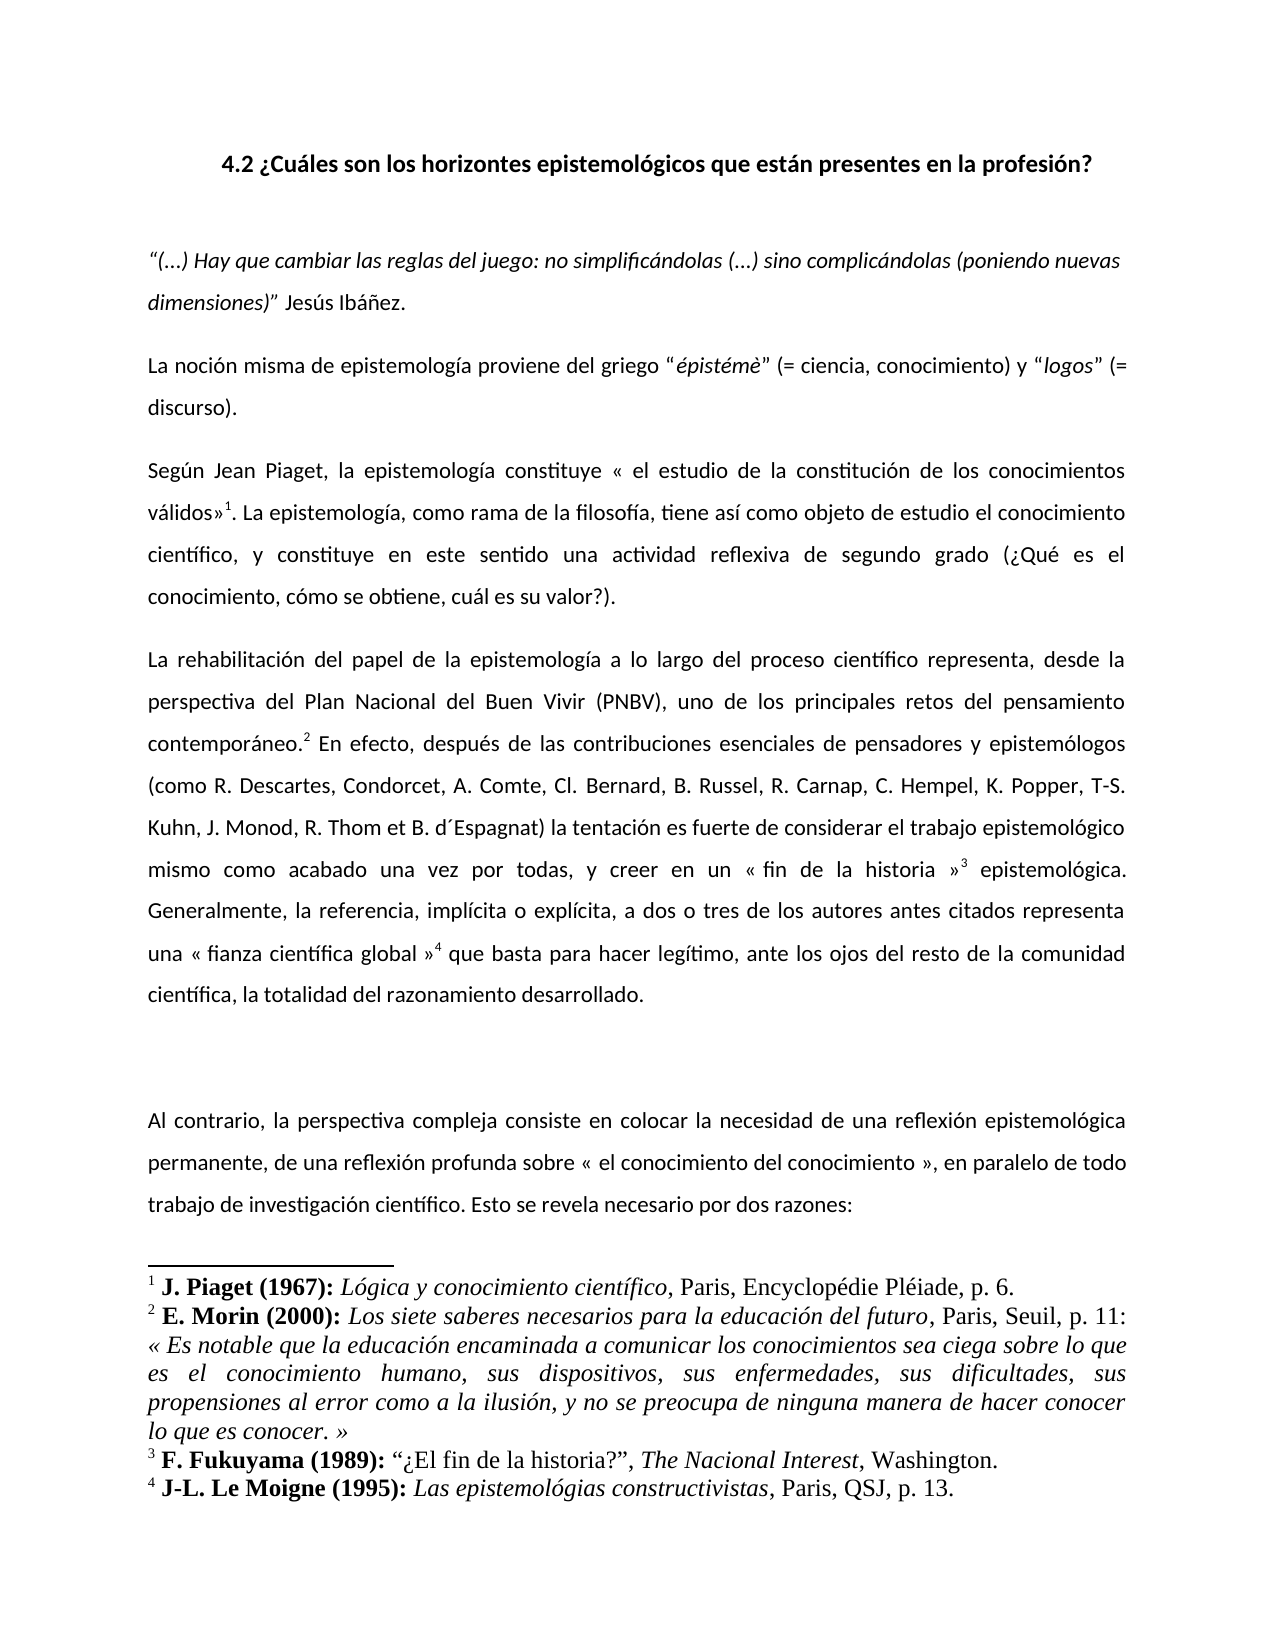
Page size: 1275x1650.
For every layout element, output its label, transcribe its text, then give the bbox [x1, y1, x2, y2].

text Al contrario, la perspectiva compleja consiste en colocar la necesidad de una reflexión epistemológica permanente, de una reflexión profunda sobre « el conocimiento del conocimiento », en paralelo de todo trabajo de investigación científico. Esto se revela necesario por dos razones: [148, 1106, 1127, 1218]
text La rehabilitación del papel de la epistemología a lo largo del proceso científico representa, desde la perspectiva del Plan Nacional del Buen Vivir (PNBV), uno de los principales retos del pensamiento contemporáneo. En efecto, después de las contribuciones esenciales de pensadores y epistemólogos (como R. Descartes, Condorcet, A. Comte, Cl. Bernard, B. Russel, R. Carnap, C. Hempel, K. Popper, T-S. Kuhn, J. Monod, R. Thom et B. d´Espagnat) la tentación es fuerte de considerar el trabajo epistemológico mismo como acabado una vez por todas, y creer en un « fin de la historia » epistemológica. Generalmente, la referencia, implícita o explícita, a dos o tres de los autores antes citados representa una « fianza científica global » que basta para hacer legítimo, ante los ojos del resto de la comunidad científica, la totalidad del razonamiento desarrollado. [148, 645, 1127, 1009]
text “(...) Hay que cambiar las reglas del juego: no simplificándolas (...) sino complicándolas (poniendo nuevas dimensiones)” Jesús Ibáñez. [148, 246, 1127, 316]
text La noción misma de epistemología proviene del griego “épistémè” (= ciencia, conocimiento) y “logos” (= discurso). [148, 351, 1127, 421]
subtitle ¿Cuáles son los horizontes epistemológicos que están presentes en la profesión? [221, 148, 1127, 178]
text Según Jean Piaget, la epistemología constituye « el estudio de la constitución de los conocimientos válidos». La epistemología, como rama de la filosofía, tiene así como objeto de estudio el conocimiento científico, y constituye en este sentido una actividad reflexiva de segundo grado (¿Qué es el conocimiento, cómo se obtiene, cuál es su valor?). [148, 456, 1127, 610]
